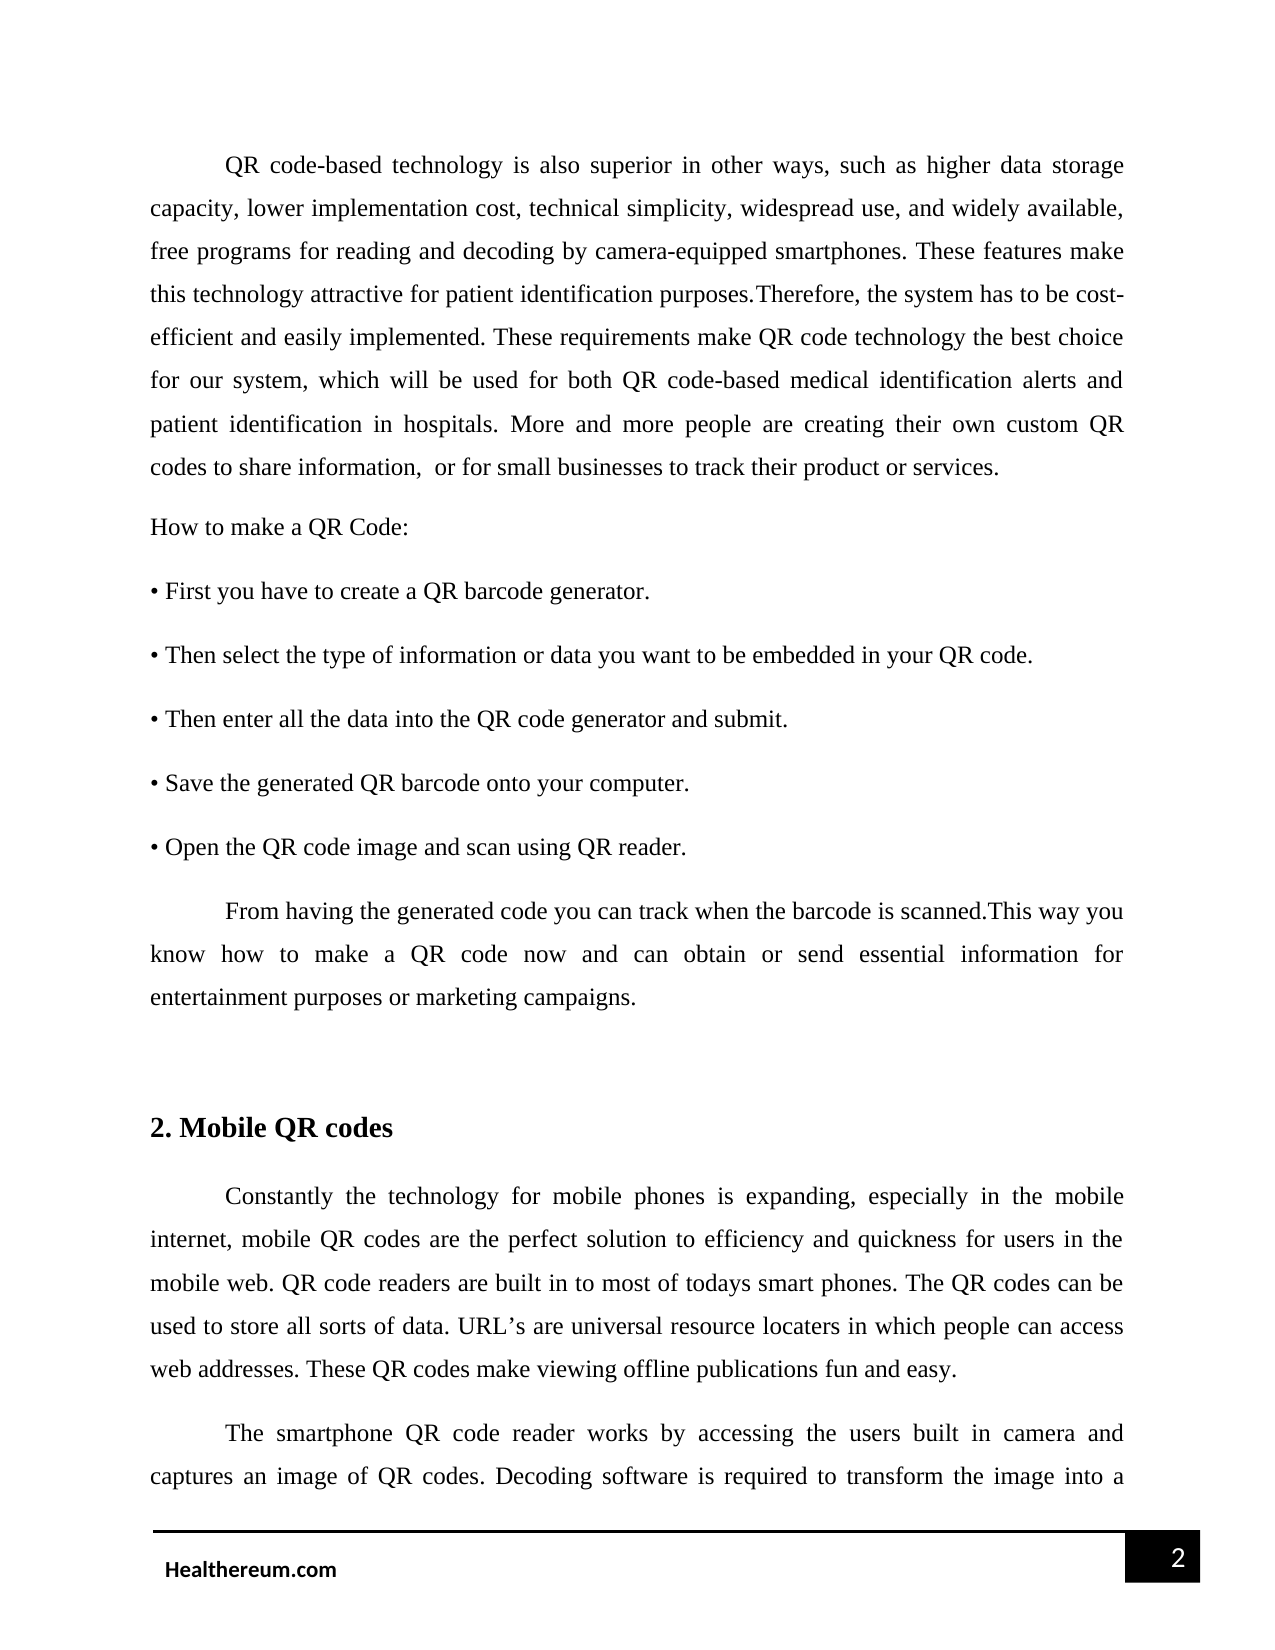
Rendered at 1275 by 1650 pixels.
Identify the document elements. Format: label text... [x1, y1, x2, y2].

text • First you have to create a QR barcode generator. [150, 576, 1125, 605]
text From having the generated code you can track when the barcode is scanned.This way you know how to make a QR code now and can obtain or send essential information for entertainment purposes or marketing campaigns. [150, 896, 1125, 1011]
text • Then select the type of information or data you want to be embedded in your QR code. [150, 640, 1125, 669]
text QR code-based technology is also superior in other ways, such as higher data storage capacity, lower implementation cost, technical simplicity, widespread use, and widely available, free programs for reading and decoding by camera-equipped smartphones. These features make this technology attractive for patient identification purposes.Therefore, the system has to be cost-efficient and easily implemented. These requirements make QR code technology the best choice for our system, which will be used for both QR code-based medical identification alerts and patient identification in hospitals. More and more people are creating their own custom QR codes to share information, or for small businesses to track their product or services. [150, 150, 1125, 481]
text • Then enter all the data into the QR code generator and submit. [150, 704, 1125, 733]
text • Save the generated QR barcode onto your computer. [150, 768, 1125, 797]
text Constantly the technology for mobile phones is expanding, especially in the mobile internet, mobile QR codes are the perfect solution to efficiency and quickness for users in the mobile web. QR code readers are built in to most of todays smart phones. The QR codes can be used to store all sorts of data. URL’s are universal resource locaters in which people can access web addresses. These QR codes make viewing offline publications fun and easy. [150, 1181, 1125, 1383]
text • Open the QR code image and scan using QR reader. [150, 832, 1125, 861]
text 2. Mobile QR codes [150, 1110, 1125, 1144]
text How to make a QR Code: [150, 512, 1125, 541]
